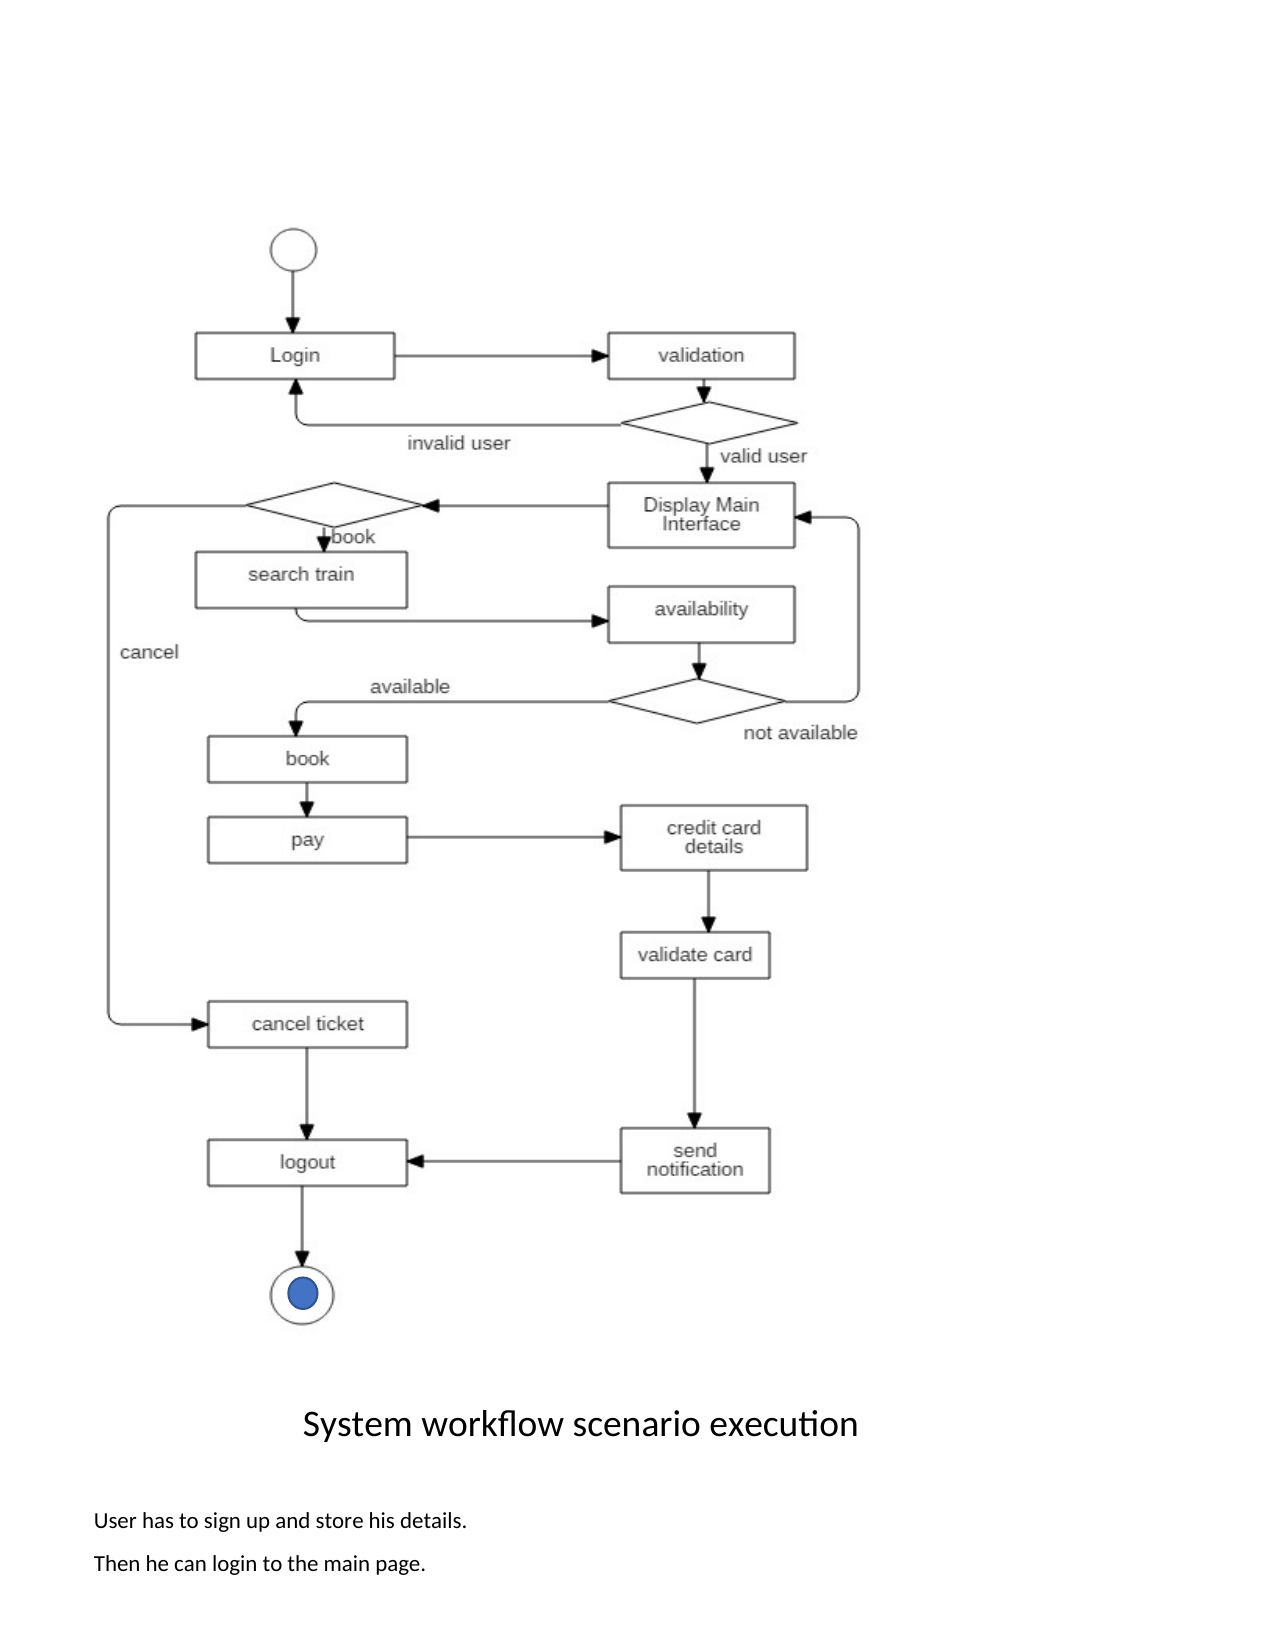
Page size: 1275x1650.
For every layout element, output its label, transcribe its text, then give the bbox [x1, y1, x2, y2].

text Then he can login to the main page. [94, 1549, 1068, 1577]
text User has to sign up and store his details. [94, 1506, 1068, 1534]
text System workflow scenario execution [94, 1400, 1068, 1446]
picture [93, 215, 923, 1382]
